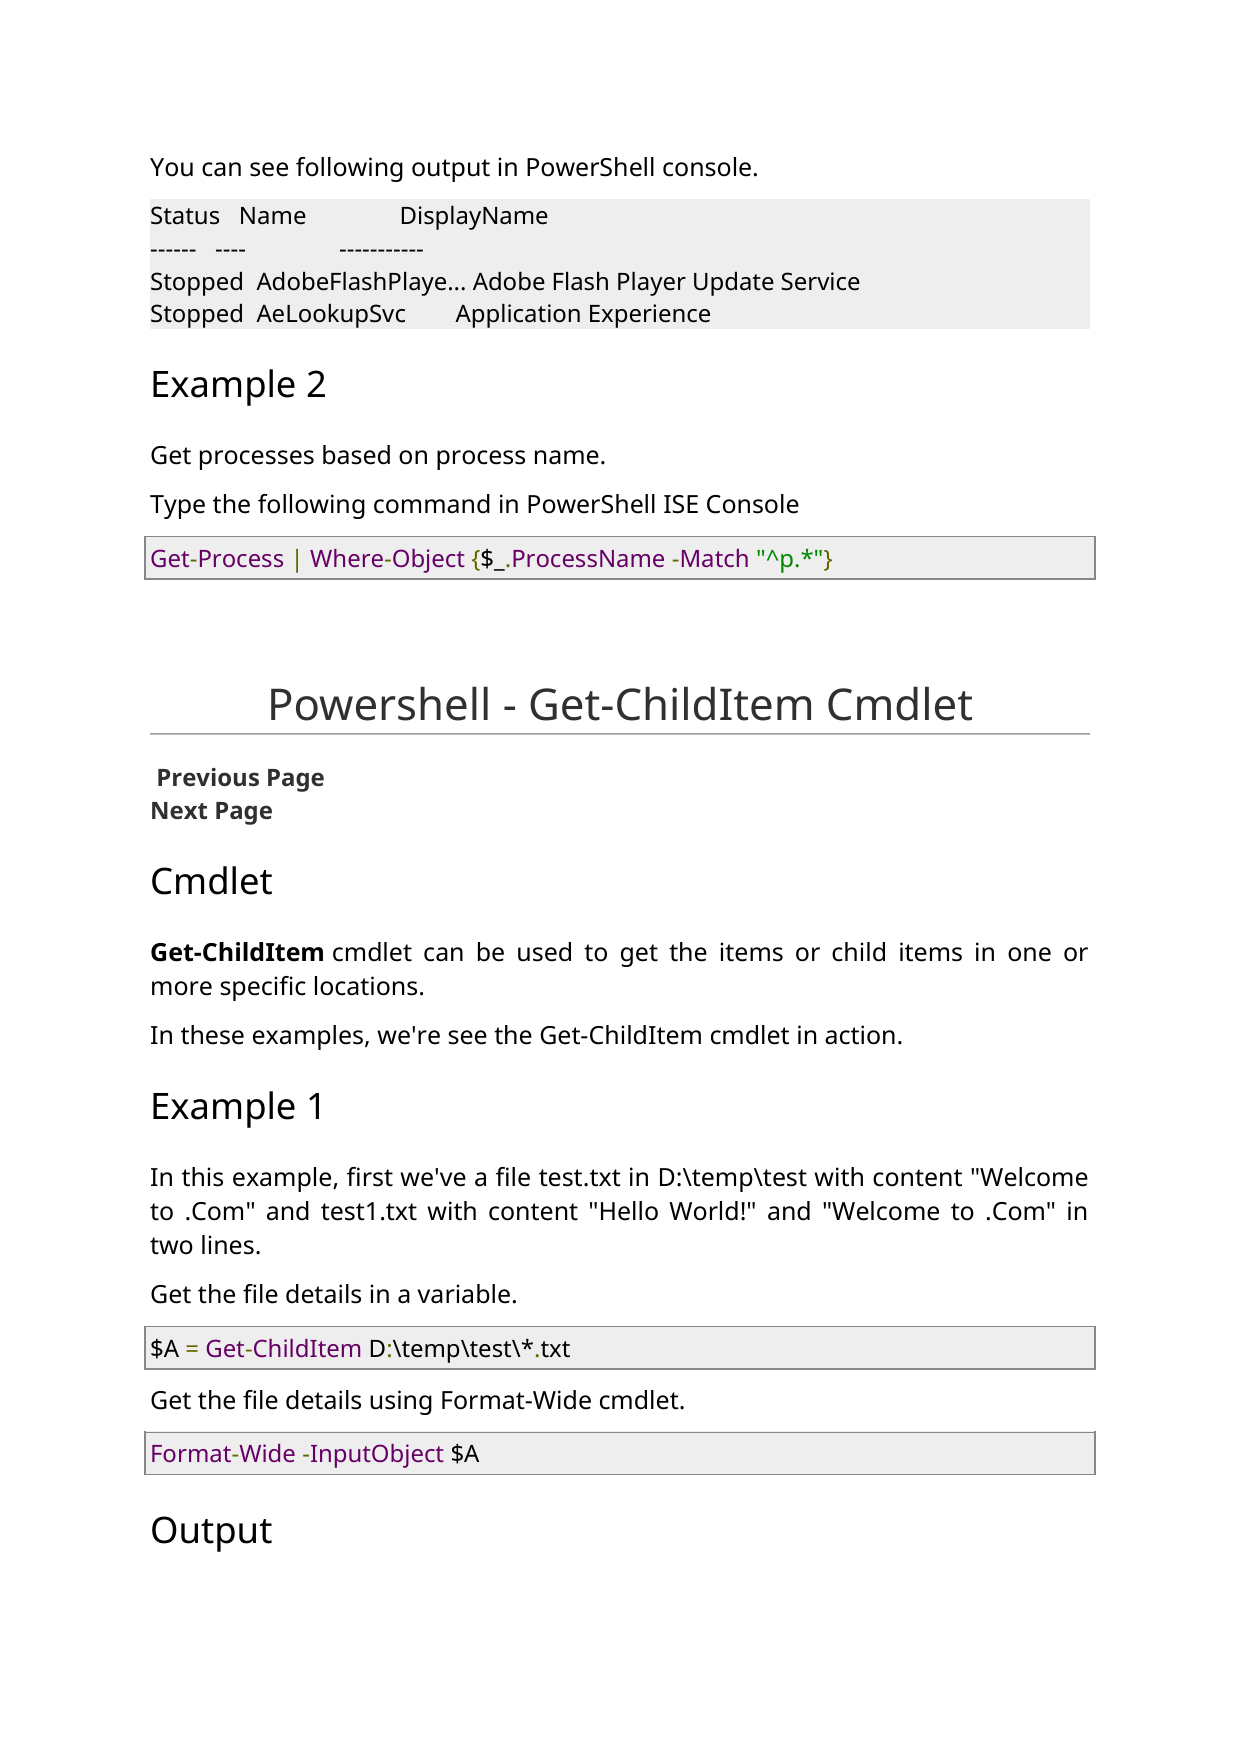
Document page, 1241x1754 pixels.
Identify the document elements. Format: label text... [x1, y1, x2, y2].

text Get processes based on process name. [150, 437, 1090, 472]
text Example 1 [150, 1081, 1090, 1130]
text In these examples, we're see the Get-ChildItem cmdlet in action. [150, 1017, 1090, 1051]
text $A = Get-ChildItem D:\temp\test\*.txt [146, 1327, 1094, 1368]
text Get the file details in a variable. [150, 1277, 1090, 1311]
text Stopped AdobeFlashPlaye... Adobe Flash Player Update Service [150, 264, 1090, 297]
text ------ ---- ----------- [150, 232, 1090, 264]
text Output [150, 1504, 1090, 1554]
text In this example, first we've a file test.txt in D:\temp\test with content "Welcome to .Com" and test1.txt with content "Hello World!" and "Welcome to .Com" in two lines. [150, 1159, 1090, 1262]
text Type the following command in PowerShell ISE Console [150, 487, 1090, 521]
text Powershell - Get-ChildItem Cmdlet [150, 673, 1090, 733]
text Get-Process | Where-Object {$_.ProcessName -Match "^p.*"} [146, 537, 1094, 578]
text Example 2 [150, 359, 1090, 408]
text Cmdlet [150, 855, 1090, 905]
text Get the file details using Format-Wide cmdlet. [150, 1382, 1090, 1416]
text Next Page [150, 794, 1090, 826]
text Status Name DisplayName [150, 199, 1090, 232]
text Stopped AeLookupSvc Application Experience [150, 297, 1090, 329]
text Format-Wide -InputObject $A [146, 1433, 1094, 1474]
text Previous Page [150, 761, 1090, 794]
text Get-ChildItem cmdlet can be used to get the items or child items in one or more specific locations. [150, 934, 1090, 1002]
text You can see following output in PowerShell console. [150, 150, 1090, 184]
